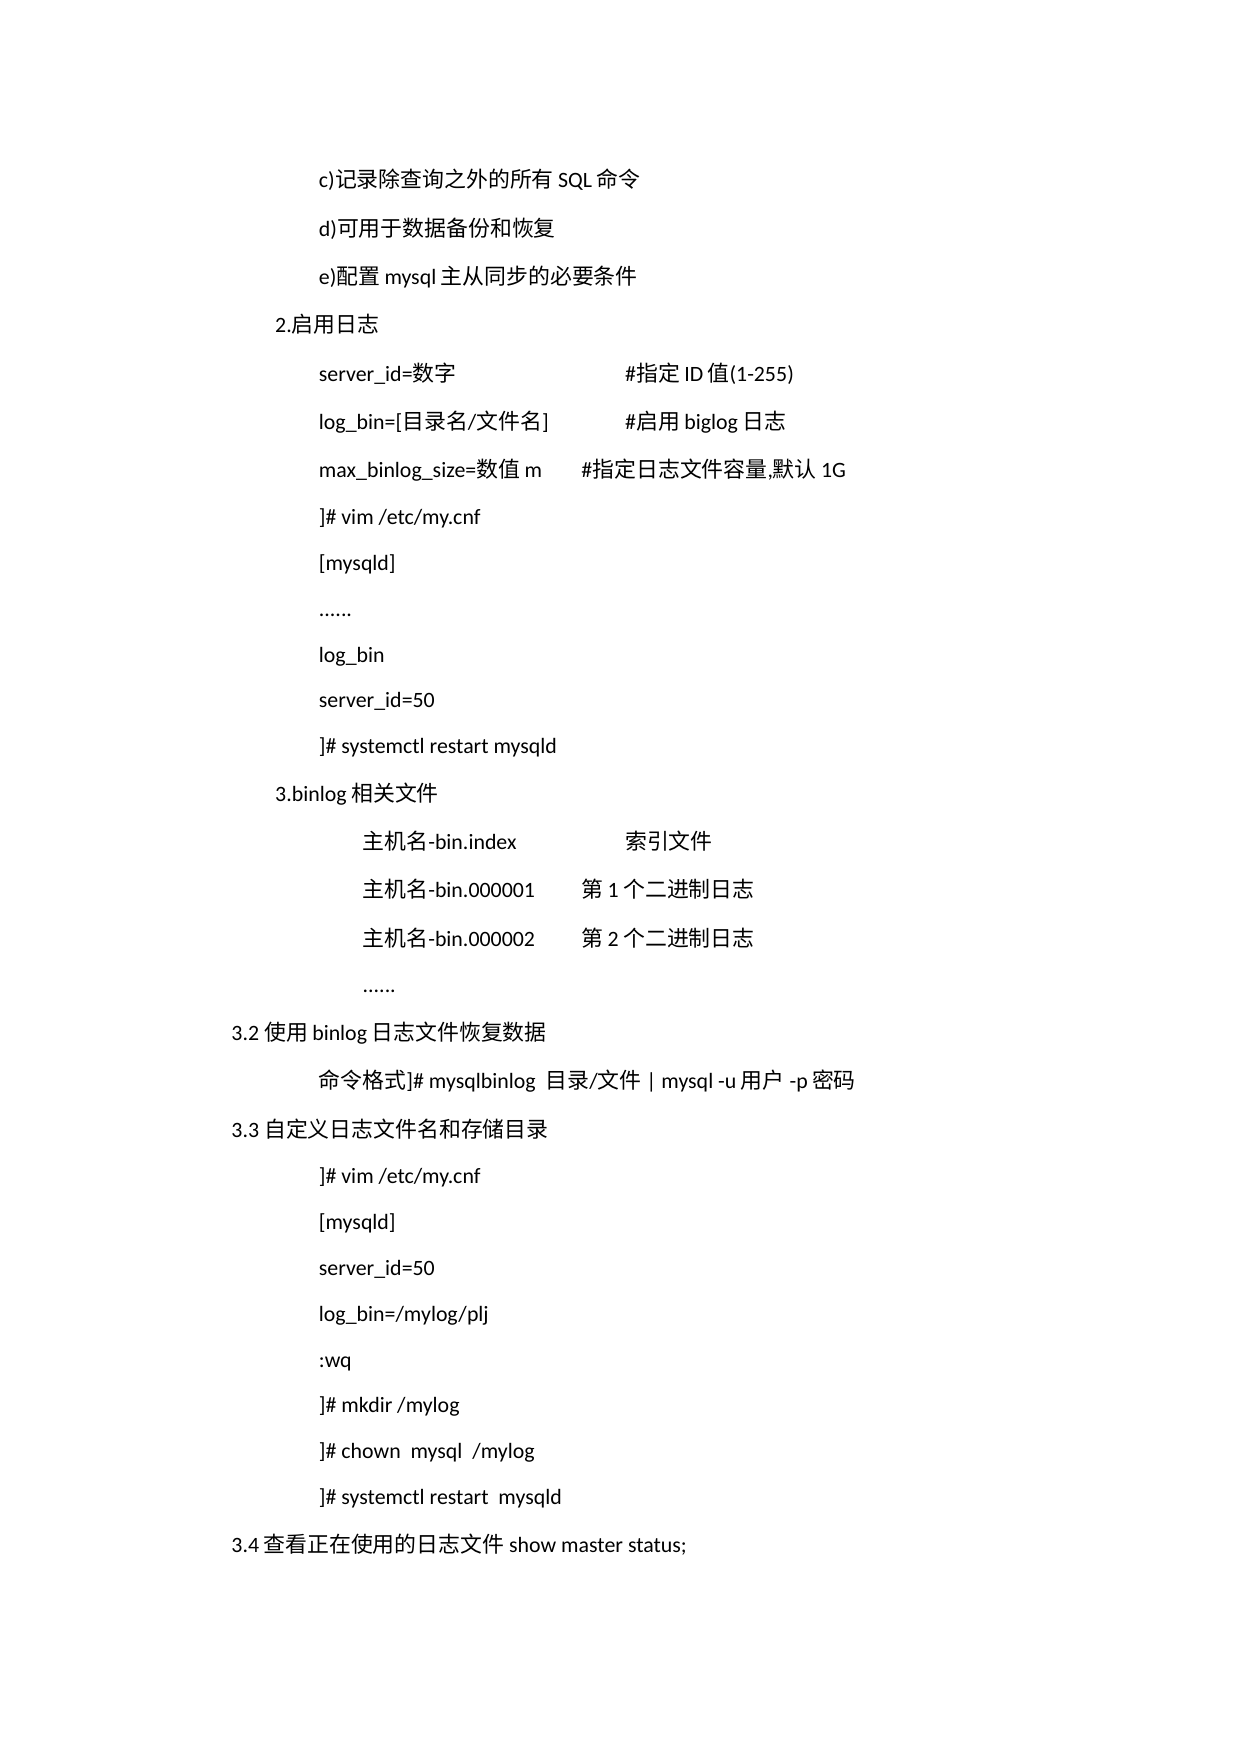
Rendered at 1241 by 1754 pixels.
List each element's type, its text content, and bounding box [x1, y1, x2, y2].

list 启用日志 [231, 307, 1053, 339]
list 主机名-bin.000002 第2个二进制日志 [319, 920, 1053, 953]
list server_id=50 [275, 684, 1053, 716]
list ...... [275, 592, 1053, 624]
list ...... [319, 969, 1053, 1001]
list server_id=50 [231, 1251, 1053, 1284]
list 3.3 自定义日志文件名和存储目录 [187, 1111, 1053, 1144]
list :wq [231, 1343, 1053, 1375]
list ]# mkdir /mylog [275, 1389, 1053, 1421]
list [mysqld] [231, 1205, 1053, 1238]
list ]# vim /etc/my.cnf [275, 500, 1053, 533]
list ]# systemctl restart mysqld [275, 1480, 1053, 1513]
list d)可用于数据备份和恢复 [275, 210, 1053, 243]
list 主机名-bin.index 索引文件 [319, 824, 1053, 856]
list ]# chown mysql /mylog [275, 1434, 1053, 1467]
list e)配置mysql主从同步的必要条件 [275, 259, 1053, 291]
list ]# systemctl restart mysqld [275, 729, 1053, 762]
list max_binlog_size=数值m #指定日志文件容量,默认1G [275, 452, 1053, 484]
list 主机名-bin.000001 第1个二进制日志 [319, 872, 1053, 904]
list [mysqld] [275, 546, 1053, 579]
list log_bin=/mylog/plj [231, 1297, 1053, 1329]
list log_bin [275, 638, 1053, 670]
list 3.4查看正在使用的日志文件 show master status; [187, 1526, 1053, 1559]
list ]# vim /etc/my.cnf [231, 1159, 1053, 1192]
list log_bin=[目录名/文件名] #启用biglog日志 [275, 404, 1053, 436]
list binlog相关文件 [231, 775, 1053, 808]
list 3.2 使用binlog日志文件恢复数据 [187, 1014, 1053, 1047]
list 命令格式]# mysqlbinlog 目录/文件 | mysql -u用户 -p密码 [275, 1063, 1053, 1095]
list server_id=数字 #指定ID值(1-255) [275, 355, 1053, 388]
list c)记录除查询之外的所有SQL命令 [275, 162, 1053, 194]
